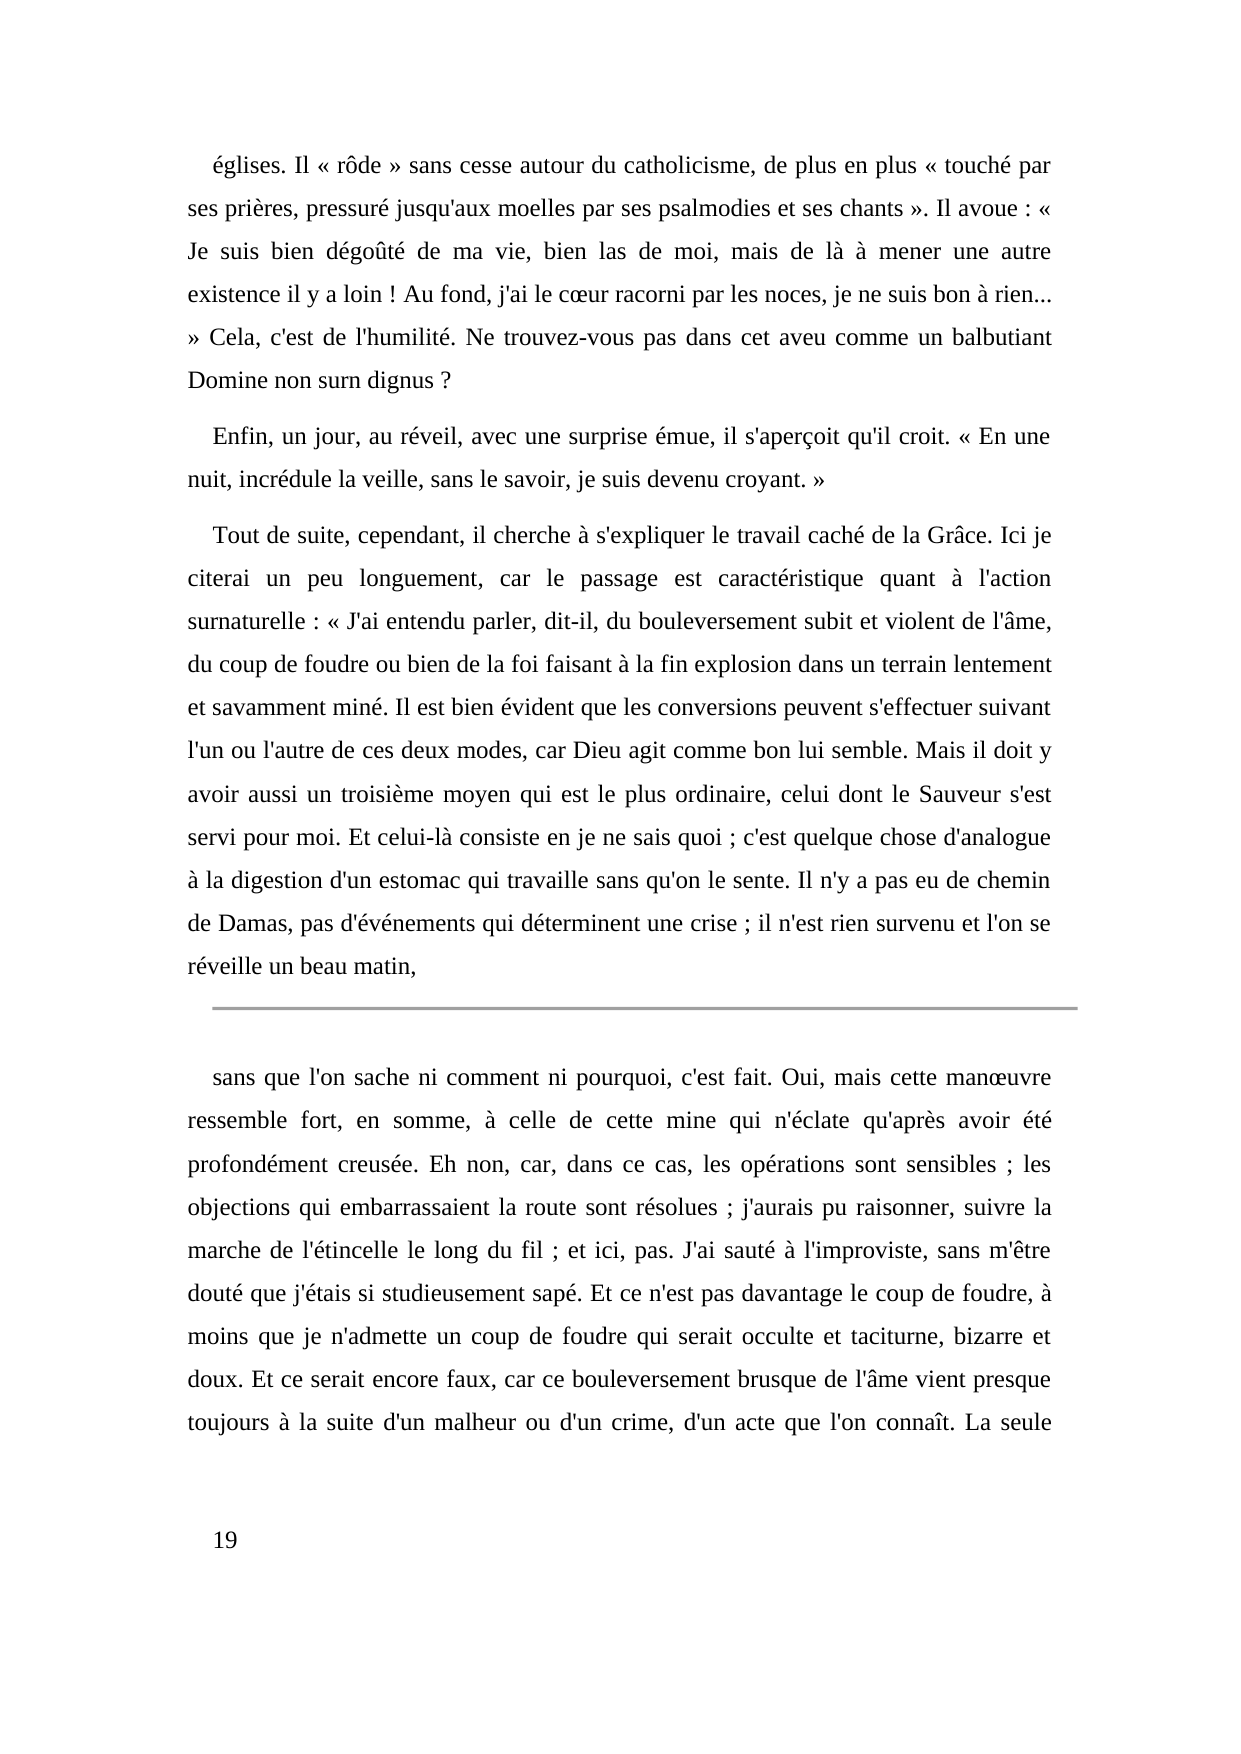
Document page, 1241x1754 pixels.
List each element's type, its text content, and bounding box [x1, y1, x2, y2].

text Enfin, un jour, au réveil, avec une surprise émue, il s'aperçoit qu'il croit. « En une nuit, incrédule la veille, sans le savoir, je suis devenu croyant. » [187, 421, 1053, 493]
text églises. Il « rôde » sans cesse autour du catholicisme, de plus en plus « touché par ses prières, pressuré jusqu'aux moelles par ses psalmodies et ses chants ». Il avoue : « Je suis bien dégoûté de ma vie, bien las de moi, mais de là à mener une autre existence il y a loin ! Au fond, j'ai le cœur racorni par les noces, je ne suis bon à rien... » Cela, c'est de l'humilité. Ne trouvez-vous pas dans cet aveu comme un balbutiant Domine non surn dignus ? [187, 150, 1053, 394]
text Tout de suite, cependant, il cherche à s'expliquer le travail caché de la Grâce. Ici je citerai un peu longuement, car le passage est caractéristique quant à l'action surnaturelle : « J'ai entendu parler, dit-il, du bouleversement subit et violent de l'âme, du coup de foudre ou bien de la foi faisant à la fin explosion dans un terrain lentement et savamment miné. Il est bien évident que les conversions peuvent s'effectuer suivant l'un ou l'autre de ces deux modes, car Dieu agit comme bon lui semble. Mais il doit y avoir aussi un troisième moyen qui est le plus ordinaire, celui dont le Sauveur s'est servi pour moi. Et celui-là consiste en je ne sais quoi ; c'est quelque chose d'analogue à la digestion d'un estomac qui travaille sans qu'on le sente. Il n'y a pas eu de chemin de Damas, pas d'événements qui déterminent une crise ; il n'est rien survenu et l'on se réveille un beau matin, [187, 520, 1053, 980]
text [187, 1062, 1053, 1436]
